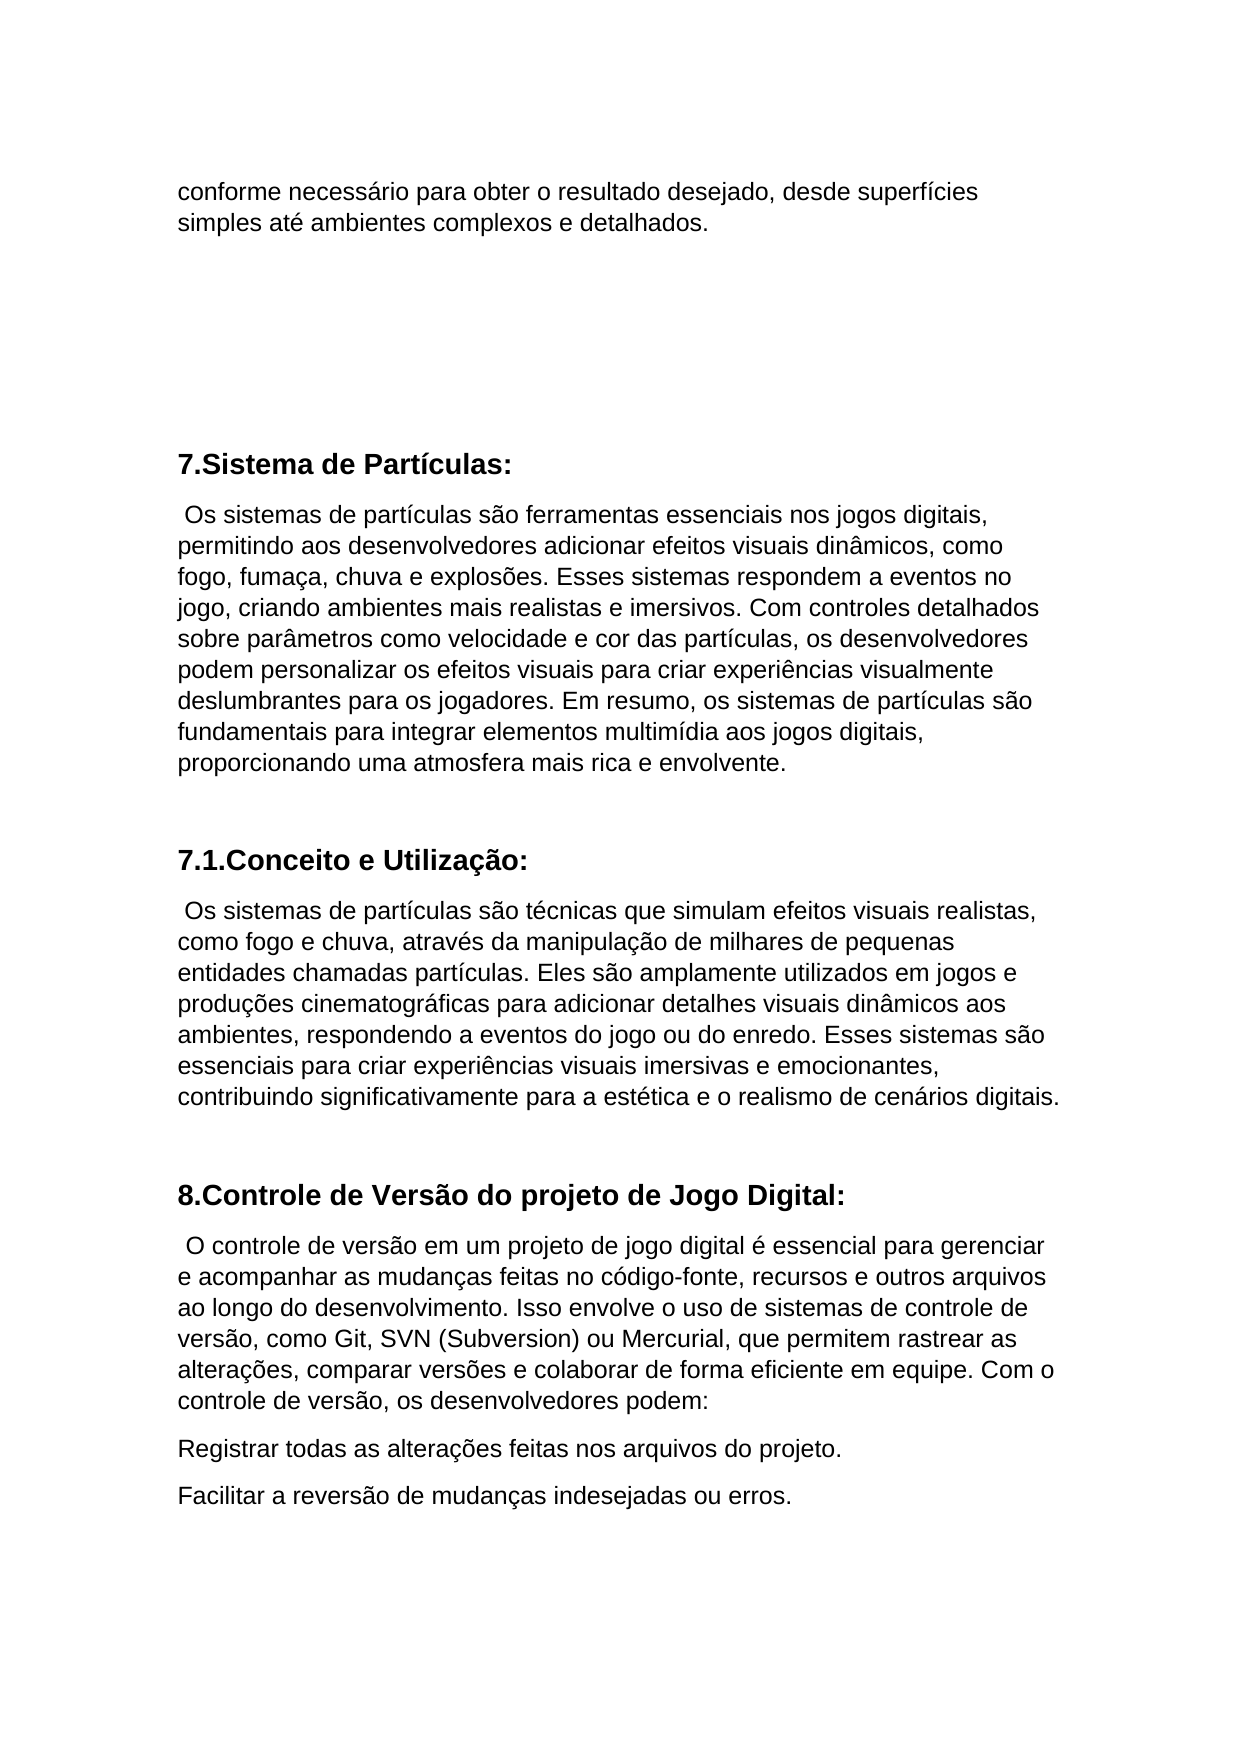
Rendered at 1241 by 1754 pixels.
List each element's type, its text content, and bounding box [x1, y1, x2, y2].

text O controle de versão em um projeto de jogo digital é essencial para gerenciar e acompanhar as mudanças feitas no código-fonte, recursos e outros arquivos ao longo do desenvolvimento. Isso envolve o uso de sistemas de controle de versão, como Git, SVN (Subversion) ou Mercurial, que permitem rastrear as alterações, comparar versões e colaborar de forma eficiente em equipe. Com o controle de versão, os desenvolvedores podem: [177, 1231, 1063, 1414]
text Os sistemas de partículas são técnicas que simulam efeitos visuais realistas, como fogo e chuva, através da manipulação de milhares de pequenas entidades chamadas partículas. Eles são amplamente utilizados em jogos e produções cinematográficas para adicionar detalhes visuais dinâmicos aos ambientes, respondendo a eventos do jogo ou do enredo. Esses sistemas são essenciais para criar experiências visuais imersivas e emocionantes, contribuindo significativamente para a estética e o realismo de cenários digitais. [177, 896, 1063, 1111]
text 7.1.Conceito e Utilização: [177, 843, 1063, 877]
text Registrar todas as alterações feitas nos arquivos do projeto. [177, 1433, 1063, 1462]
text 8.Controle de Versão do projeto de Jogo Digital: [177, 1178, 1063, 1211]
text 7.Sistema de Partículas: [177, 447, 1063, 480]
text Facilitar a reversão de mudanças indesejadas ou erros. [177, 1481, 1063, 1510]
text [177, 177, 1063, 237]
text Os sistemas de partículas são ferramentas essenciais nos jogos digitais, permitindo aos desenvolvedores adicionar efeitos visuais dinâmicos, como fogo, fumaça, chuva e explosões. Esses sistemas respondem a eventos no jogo, criando ambientes mais realistas e imersivos. Com controles detalhados sobre parâmetros como velocidade e cor das partículas, os desenvolvedores podem personalizar os efeitos visuais para criar experiências visualmente deslumbrantes para os jogadores. Em resumo, os sistemas de partículas são fundamentais para integrar elementos multimídia aos jogos digitais, proporcionando uma atmosfera mais rica e envolvente. [177, 499, 1063, 777]
